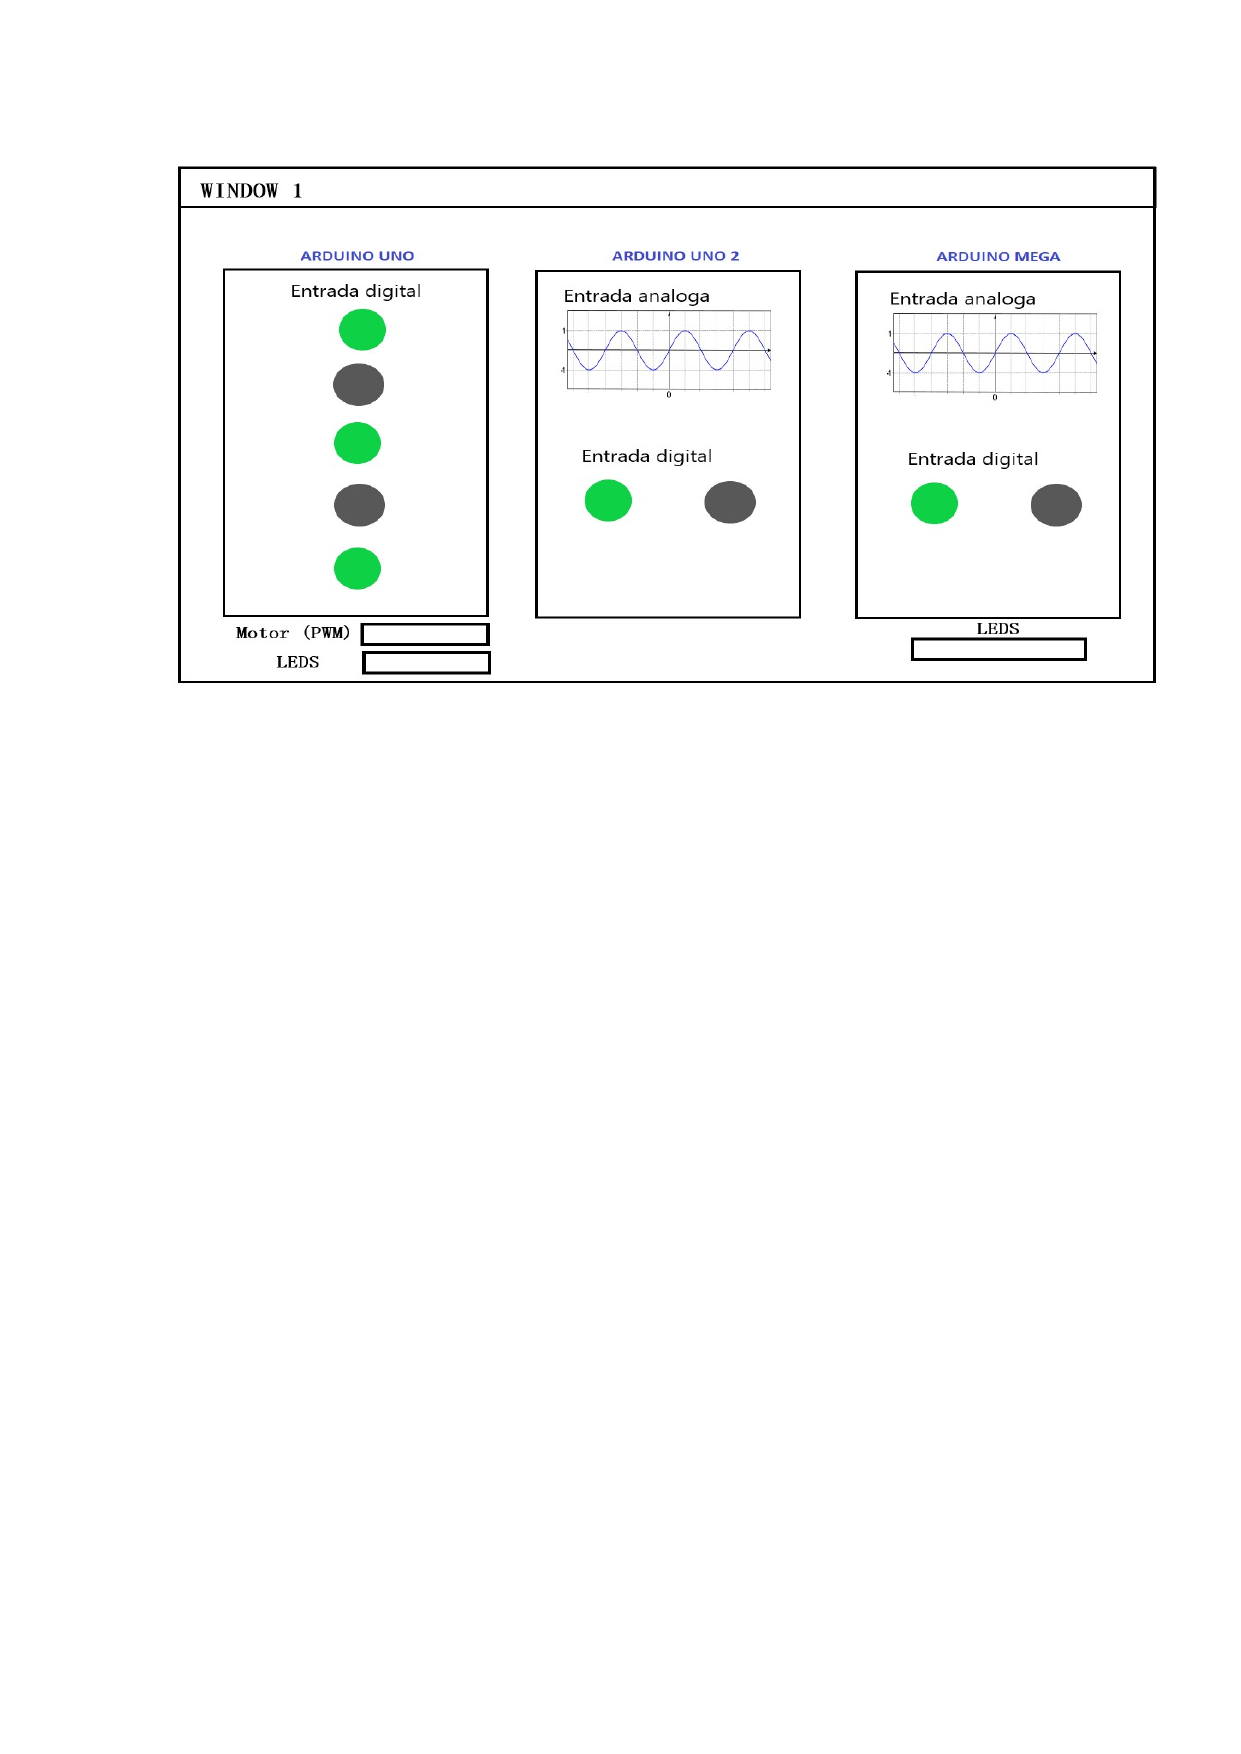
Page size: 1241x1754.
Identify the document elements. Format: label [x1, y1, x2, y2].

picture [150, 150, 1176, 706]
